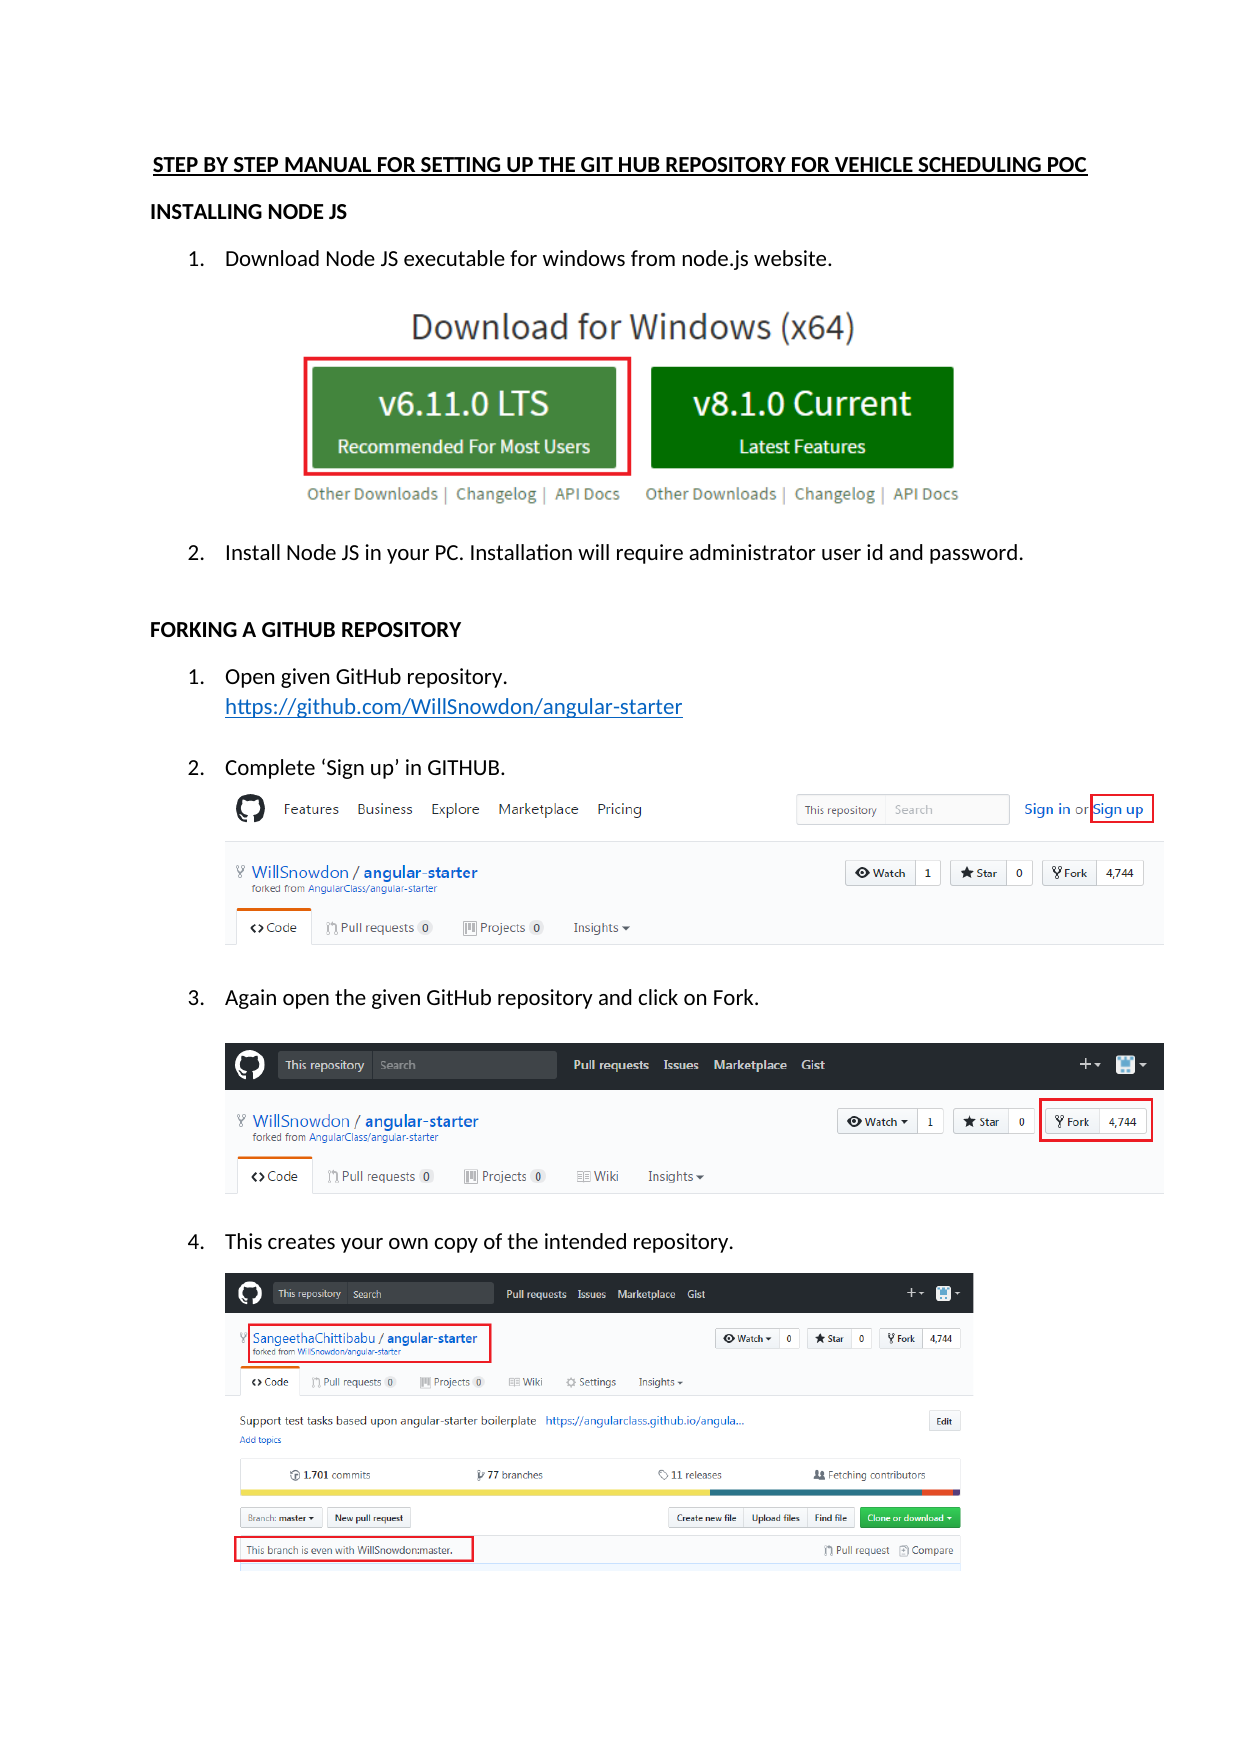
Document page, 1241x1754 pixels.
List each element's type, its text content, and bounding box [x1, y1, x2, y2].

list Complete ‘Sign up’ in GITHUB. [187, 753, 1090, 781]
text STEP BY STEP MANUAL FOR SETTING UP THE GIT HUB REPOSITORY FOR VEHICLE SCHEDULING POC [150, 150, 1090, 178]
list Download Node JS executable for windows from node.js website. [187, 244, 1090, 272]
list Open given GitHub repository. [187, 662, 1090, 690]
picture [225, 1043, 1164, 1195]
list Install Node JS in your PC. Installation will require administrator user id and password. [187, 538, 1090, 566]
picture [225, 783, 1164, 951]
text INSTALLING NODE JS [150, 197, 1090, 225]
list https://github.com/WillSnowdon/angular-starter [225, 692, 1090, 721]
picture [225, 1273, 974, 1571]
picture [225, 273, 1014, 506]
text FORKING A GITHUB REPOSITORY [150, 615, 1090, 643]
list This creates your own copy of the intended repository. [187, 1227, 1090, 1255]
list Again open the given GitHub repository and click on Fork. [187, 983, 1090, 1011]
